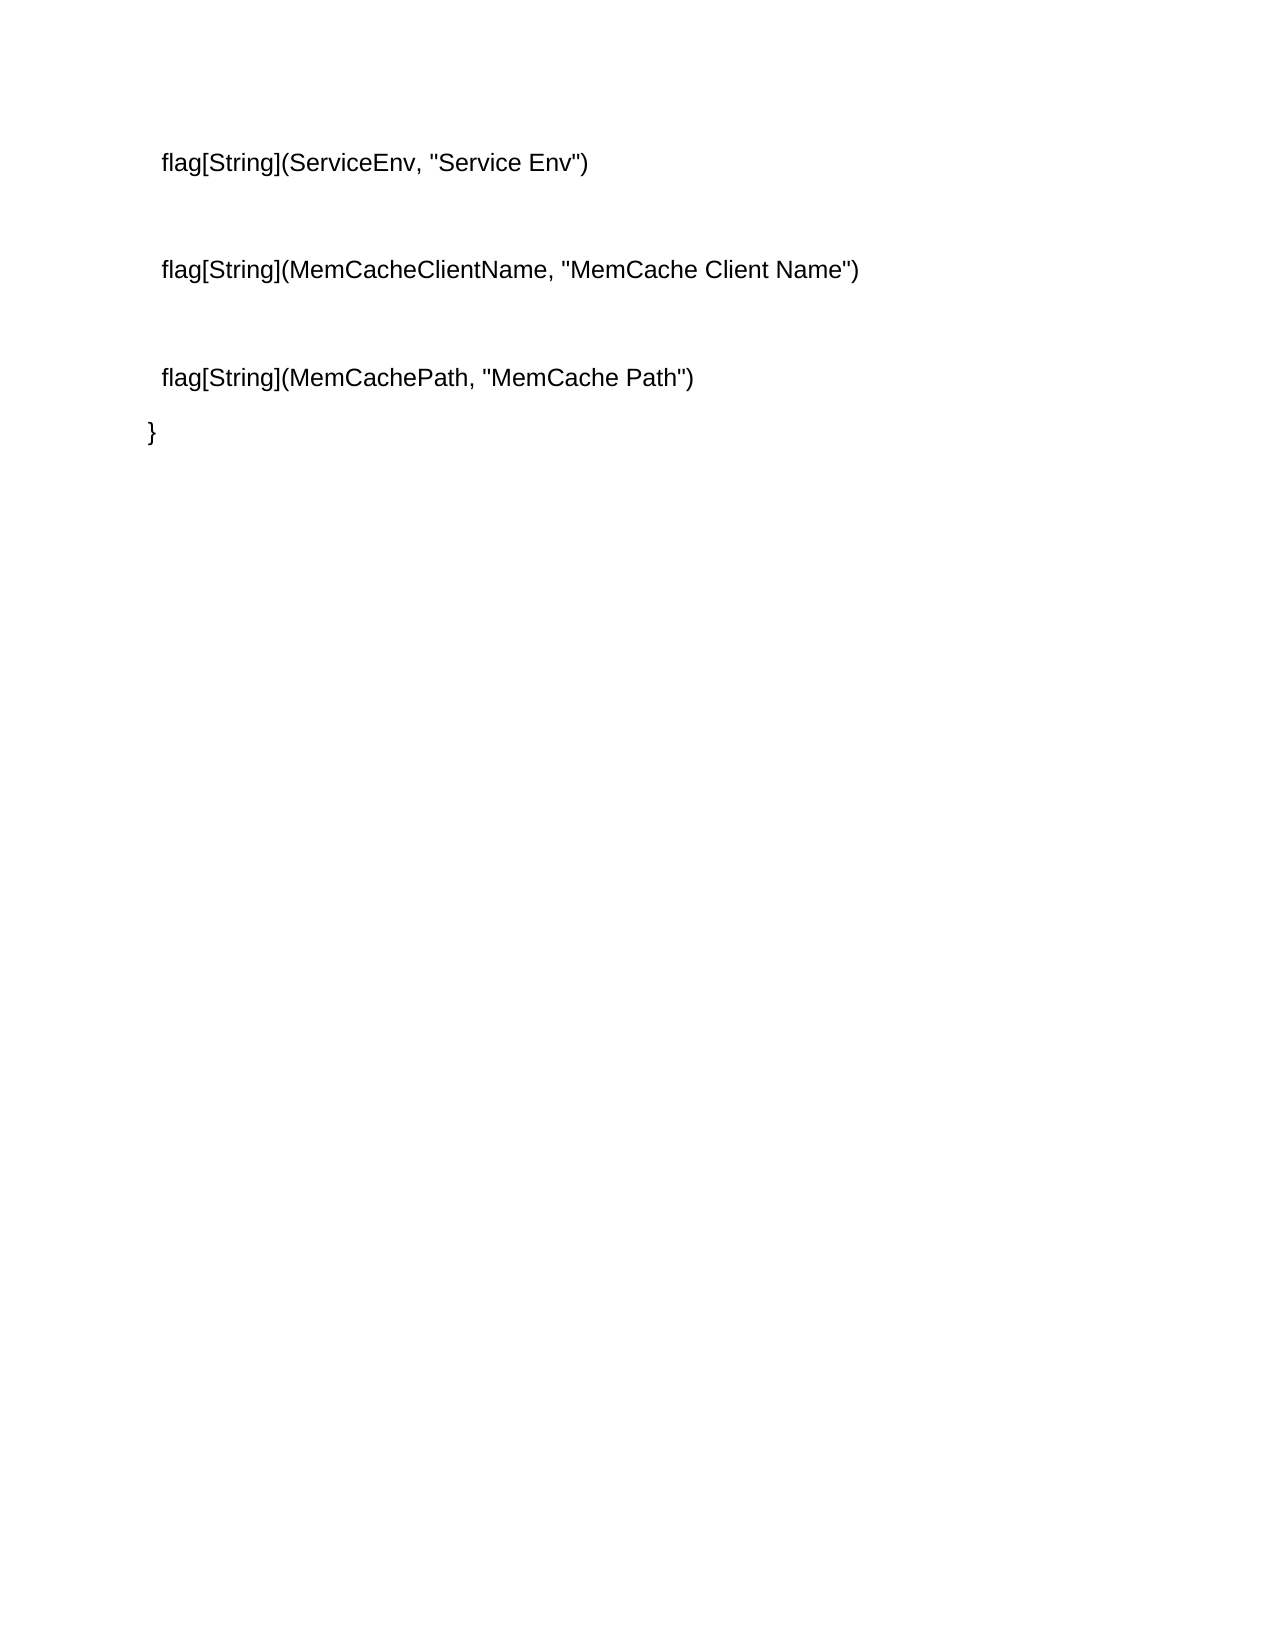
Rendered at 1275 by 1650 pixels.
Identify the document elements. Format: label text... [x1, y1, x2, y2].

text flag[String](MemCacheClientName, "MemCache Client Name") [148, 255, 1127, 284]
text flag[String](ServiceEnv, "Service Env") [148, 148, 1127, 176]
text flag[String](MemCachePath, "MemCache Path") [148, 363, 1127, 392]
text } [148, 417, 1127, 446]
